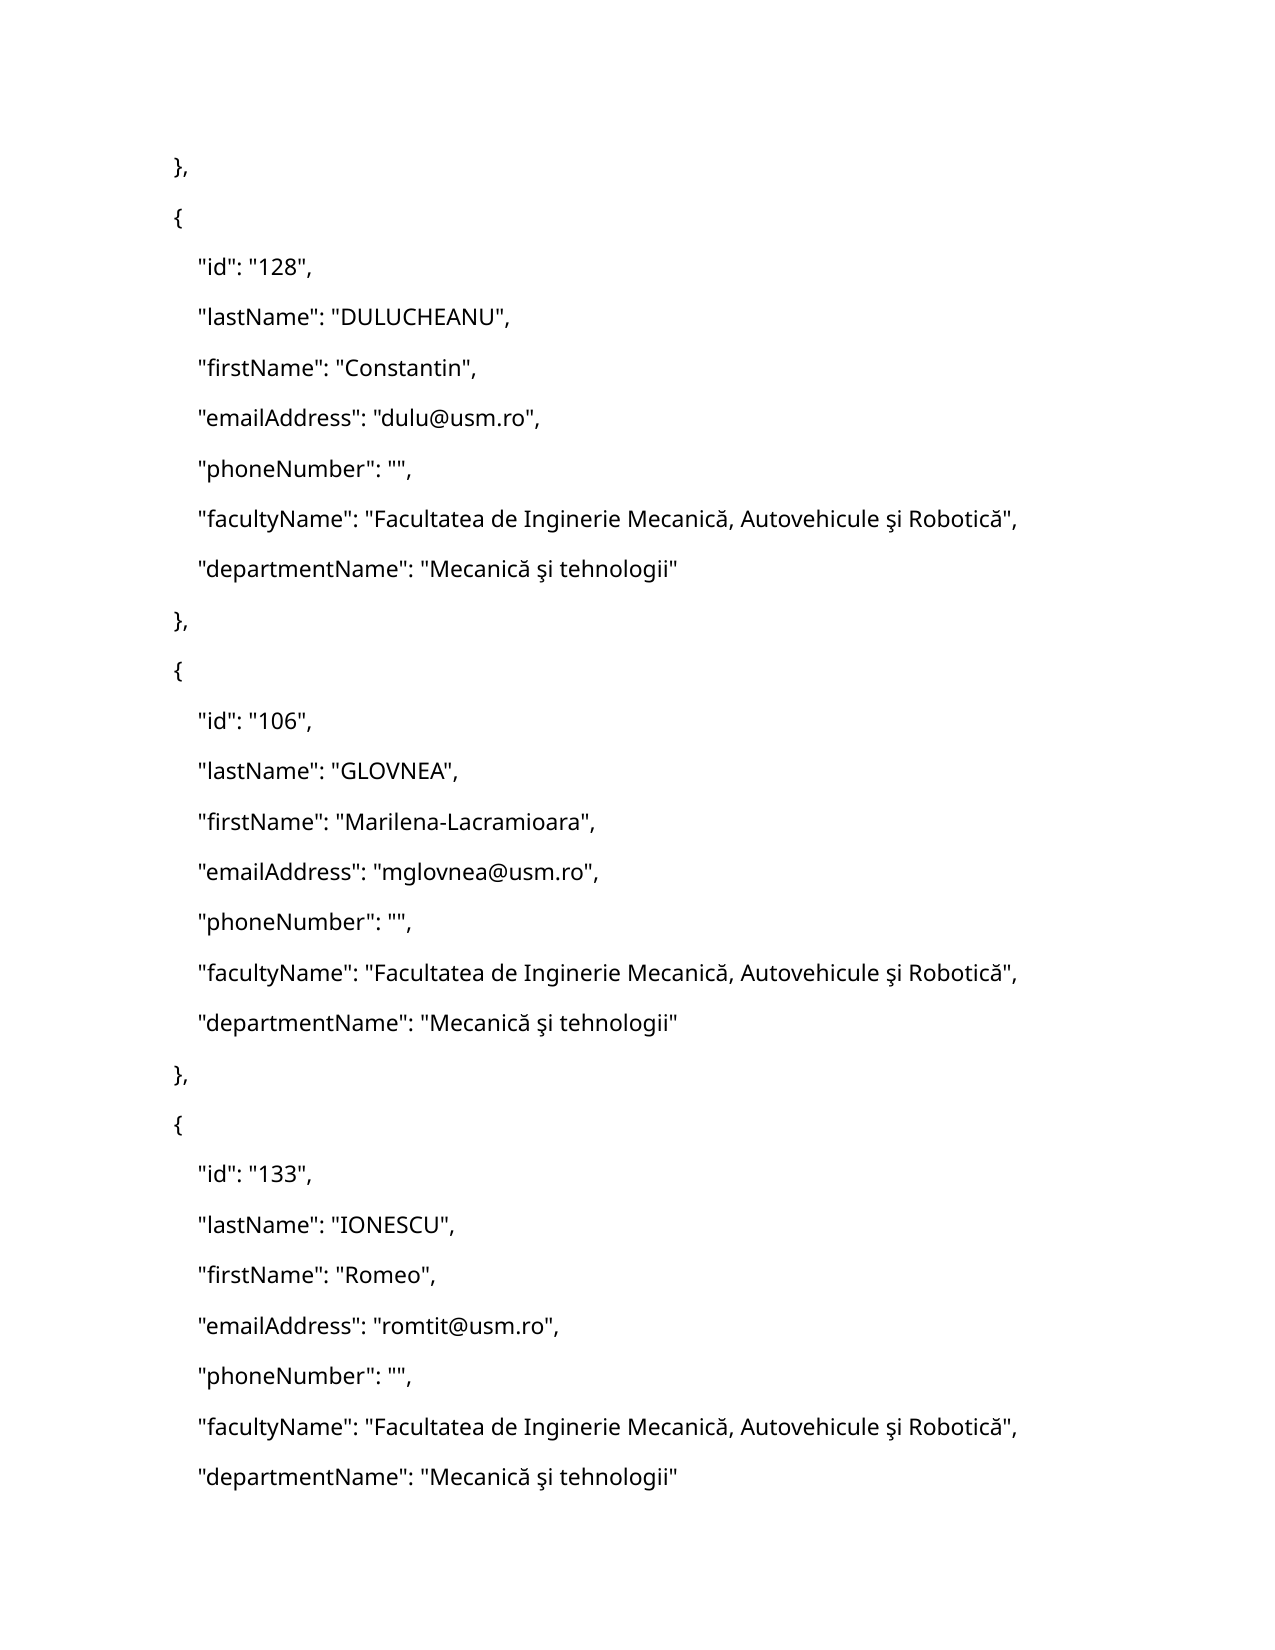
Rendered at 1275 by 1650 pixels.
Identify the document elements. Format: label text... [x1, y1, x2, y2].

text "departmentName": "Mecanică şi tehnologii" [150, 1007, 1125, 1038]
text "facultyName": "Facultatea de Inginerie Mecanică, Autovehicule şi Robotică", [150, 503, 1125, 534]
text "firstName": "Romeo", [150, 1259, 1125, 1290]
text "id": "128", [150, 251, 1125, 282]
text "emailAddress": "dulu@usm.ro", [150, 402, 1125, 433]
text "lastName": "GLOVNEA", [150, 755, 1125, 786]
text "emailAddress": "mglovnea@usm.ro", [150, 856, 1125, 887]
text }, [150, 1057, 1125, 1089]
text "phoneNumber": "", [150, 906, 1125, 937]
text "lastName": "IONESCU", [150, 1209, 1125, 1240]
text "lastName": "DULUCHEANU", [150, 301, 1125, 332]
text "departmentName": "Mecanică şi tehnologii" [150, 553, 1125, 584]
text "firstName": "Constantin", [150, 352, 1125, 383]
text { [150, 200, 1125, 232]
text "id": "133", [150, 1158, 1125, 1189]
text "departmentName": "Mecanică şi tehnologii" [150, 1461, 1125, 1492]
text }, [150, 150, 1125, 181]
text "firstName": "Marilena-Lacramioara", [150, 805, 1125, 837]
text { [150, 654, 1125, 685]
text }, [150, 604, 1125, 635]
text "facultyName": "Facultatea de Inginerie Mecanică, Autovehicule şi Robotică", [150, 1410, 1125, 1442]
text "id": "106", [150, 704, 1125, 736]
text "facultyName": "Facultatea de Inginerie Mecanică, Autovehicule şi Robotică", [150, 957, 1125, 988]
text "phoneNumber": "", [150, 1360, 1125, 1391]
text "phoneNumber": "", [150, 452, 1125, 484]
text "emailAddress": "romtit@usm.ro", [150, 1309, 1125, 1341]
text { [150, 1108, 1125, 1139]
